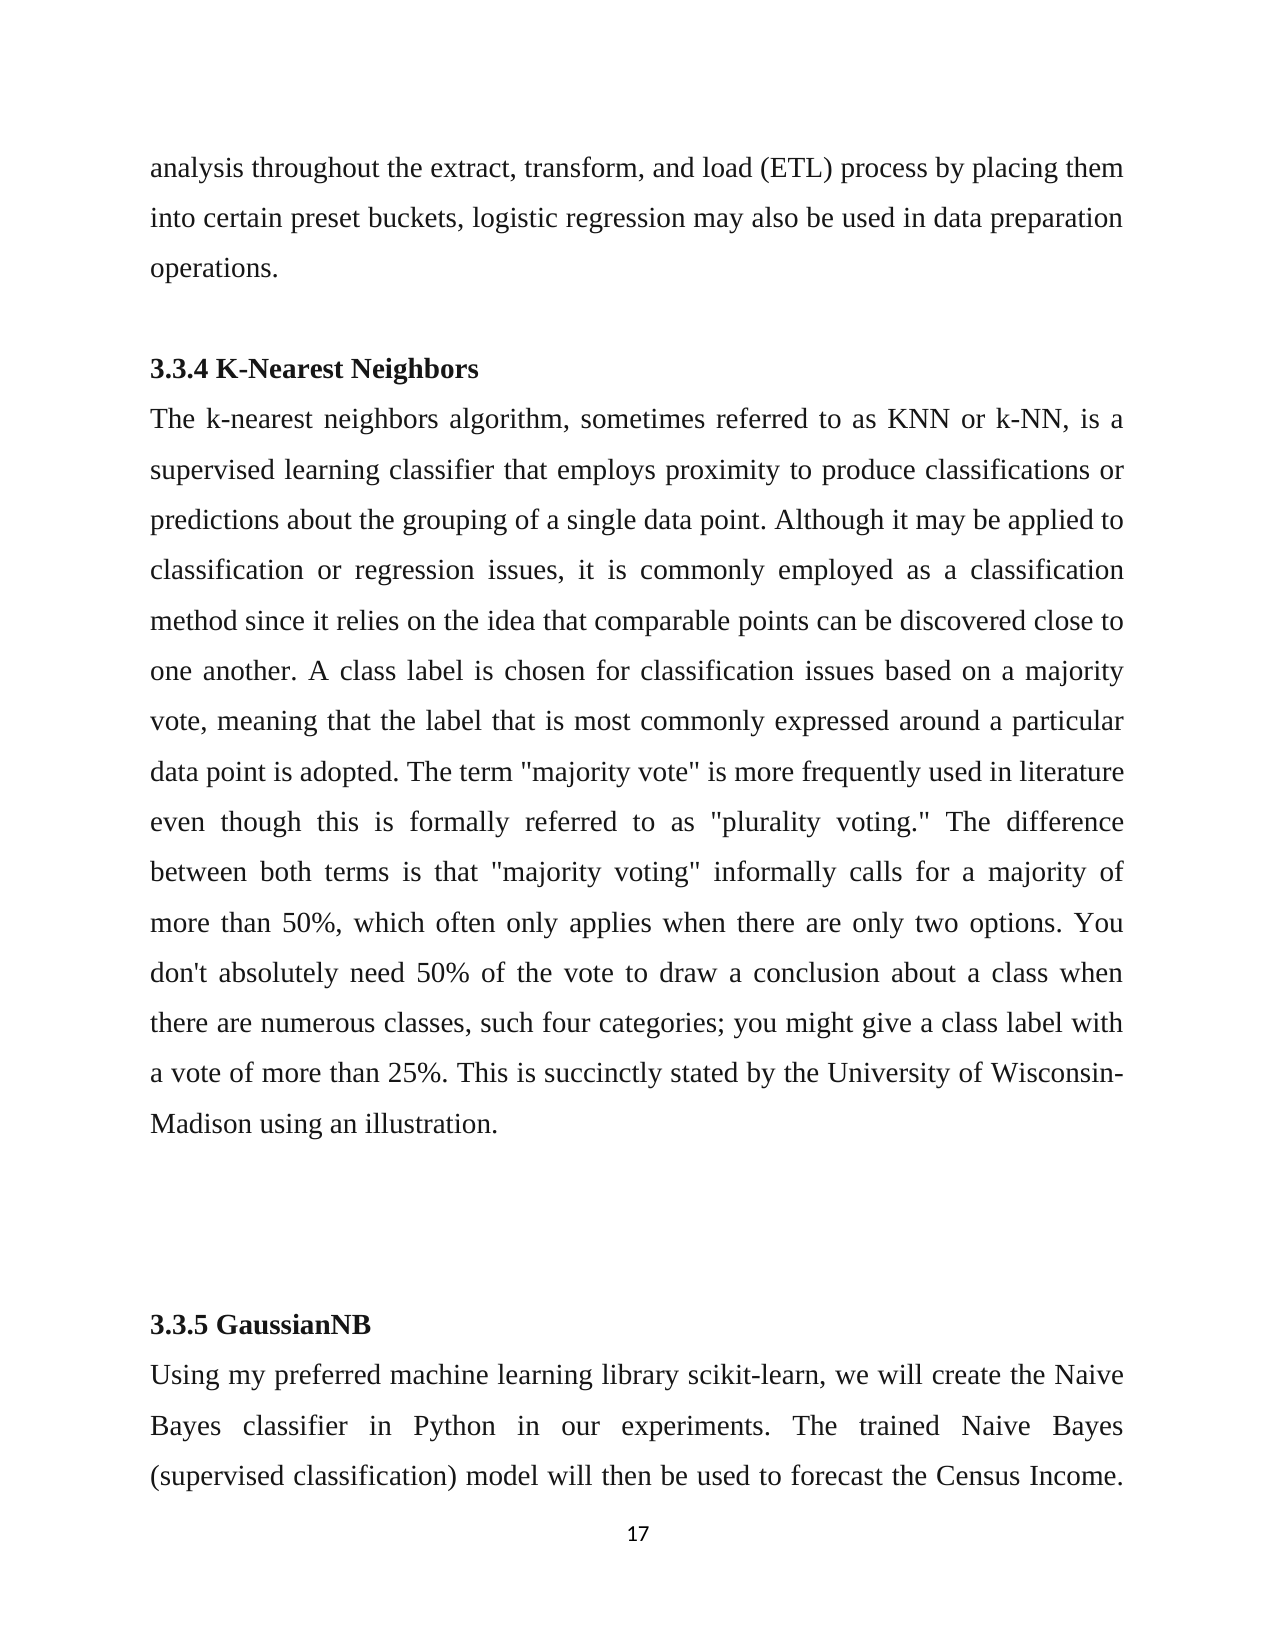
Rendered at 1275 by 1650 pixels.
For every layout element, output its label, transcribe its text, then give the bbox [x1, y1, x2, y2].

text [150, 150, 1125, 284]
text 3.3.4 K-Nearest Neighbors [150, 351, 1125, 385]
text The k-nearest neighbors algorithm, sometimes referred to as KNN or k-NN, is a supervised learning classifier that employs proximity to produce classifications or predictions about the grouping of a single data point. Although it may be applied to classification or regression issues, it is commonly employed as a classification method since it relies on the idea that comparable points can be discovered close to one another. A class label is chosen for classification issues based on a majority vote, meaning that the label that is most commonly expressed around a particular data point is adopted. The term "majority vote" is more frequently used in literature even though this is formally referred to as "plurality voting." The difference between both terms is that "majority voting" informally calls for a majority of more than 50%, which often only applies when there are only two options. You don't absolutely need 50% of the vote to draw a conclusion about a class when there are numerous classes, such four categories; you might give a class label with a vote of more than 25%. This is succinctly stated by the University of Wisconsin-Madison using an illustration. [150, 402, 1125, 1139]
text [150, 1357, 1125, 1492]
text 3.3.5 GaussianNB [150, 1307, 1125, 1341]
